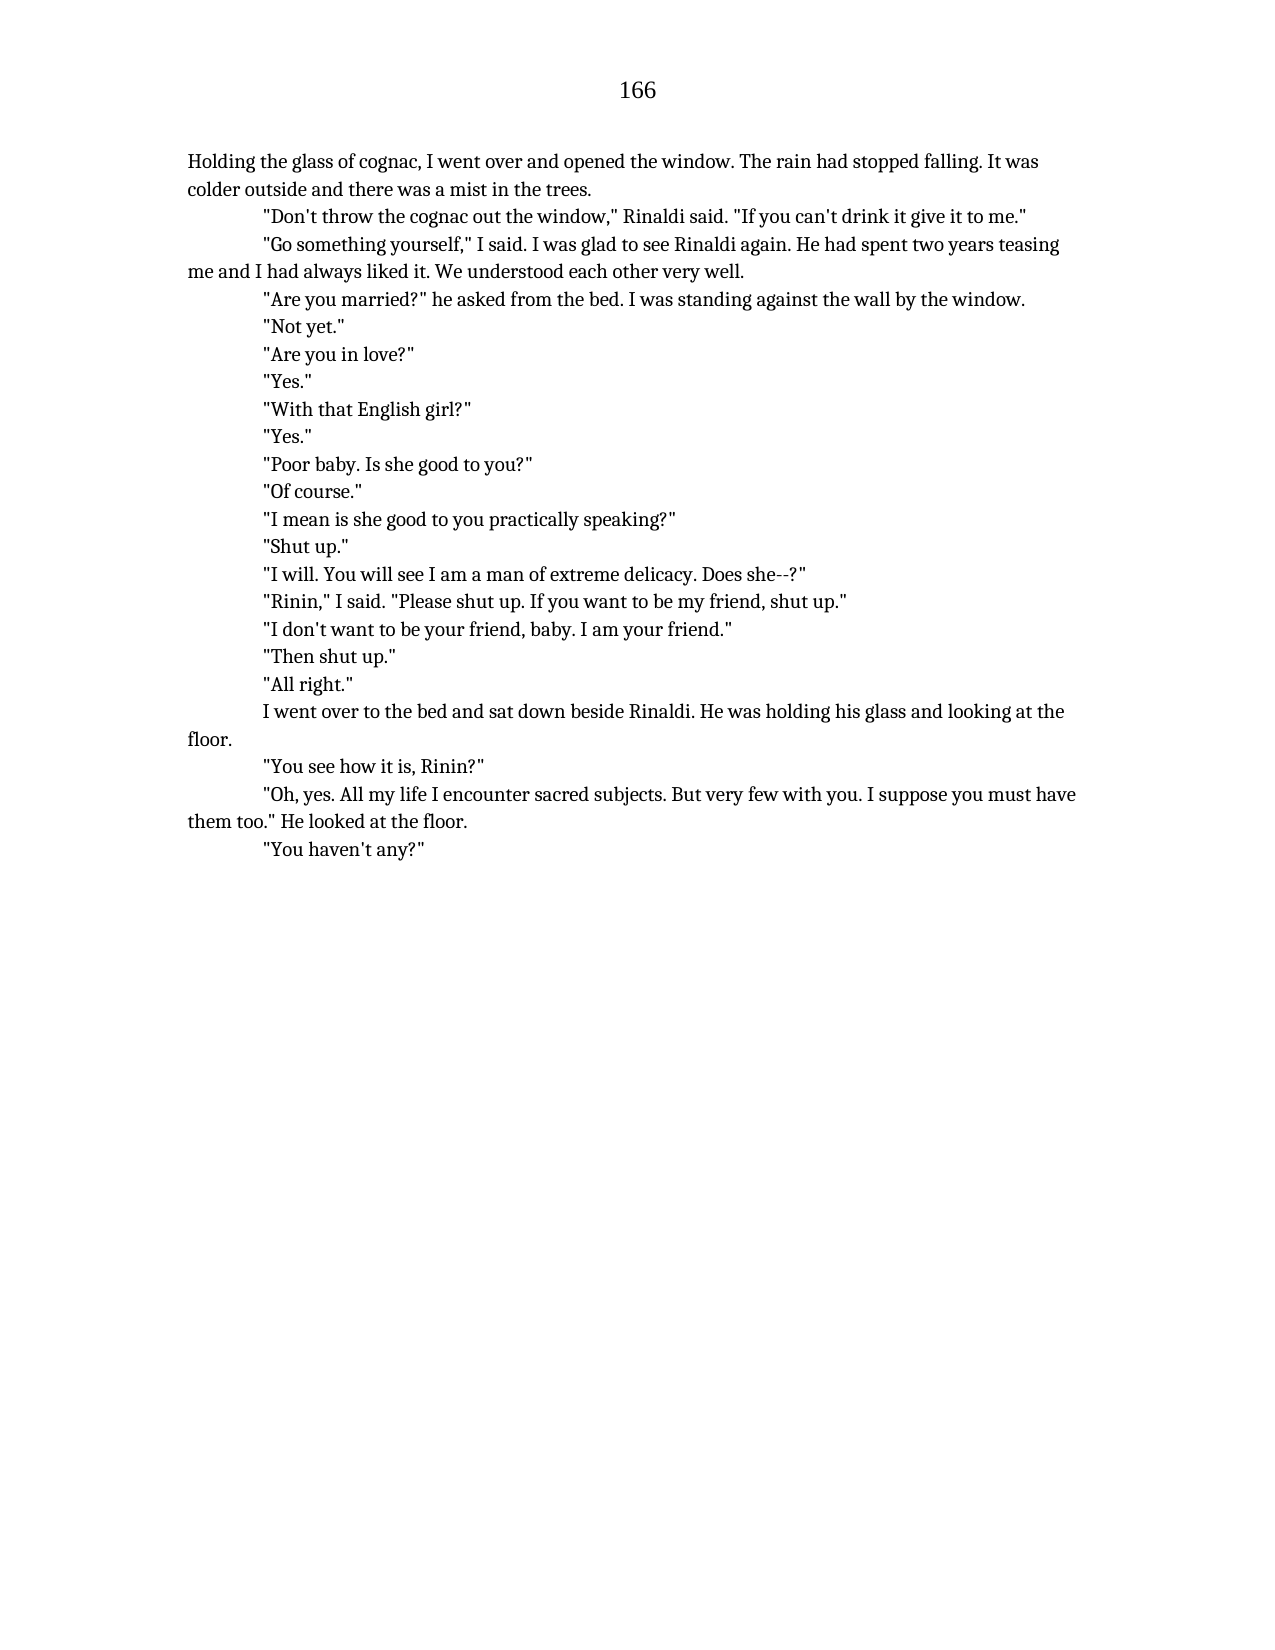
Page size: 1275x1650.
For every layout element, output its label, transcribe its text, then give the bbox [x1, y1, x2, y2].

text "Are you married?" he asked from the bed. I was standing against the wall by the window. [187, 287, 1087, 311]
text I went over to the bed and sat down beside Rinaldi. He was holding his glass and looking at the floor. [187, 700, 1087, 751]
text "Rinin," I said. "Please shut up. If you want to be my friend, shut up." [187, 590, 1087, 614]
text "Are you in love?" [187, 342, 1087, 366]
text "Go something yourself," I said. I was glad to see Rinaldi again. He had spent two years teasing me and I had always liked it. We understood each other very well. [187, 232, 1087, 284]
text "All right." [187, 672, 1087, 696]
text "With that English girl?" [187, 397, 1087, 421]
text "I mean is she good to you practically speaking?" [187, 507, 1087, 531]
text "Oh, yes. All my life I encounter sacred subjects. But very few with you. I suppose you must have them too." He looked at the floor. [187, 782, 1087, 834]
text "Don't throw the cognac out the window," Rinaldi said. "If you can't drink it give it to me." [187, 205, 1087, 229]
text "I will. You will see I am a man of extreme delicacy. Does she--?" [187, 562, 1087, 586]
text Holding the glass of cognac, I went over and opened the window. The rain had stopped falling. It was colder outside and there was a mist in the trees. [187, 150, 1087, 201]
text "You see how it is, Rinin?" [187, 755, 1087, 779]
text "Not yet." [187, 315, 1087, 339]
text "Of course." [187, 480, 1087, 504]
text "Then shut up." [187, 645, 1087, 669]
text "Poor baby. Is she good to you?" [187, 452, 1087, 476]
text "Yes." [187, 370, 1087, 394]
text "I don't want to be your friend, baby. I am your friend." [187, 617, 1087, 641]
text "You haven't any?" [187, 837, 1087, 861]
text "Yes." [187, 425, 1087, 449]
text "Shut up." [187, 535, 1087, 559]
